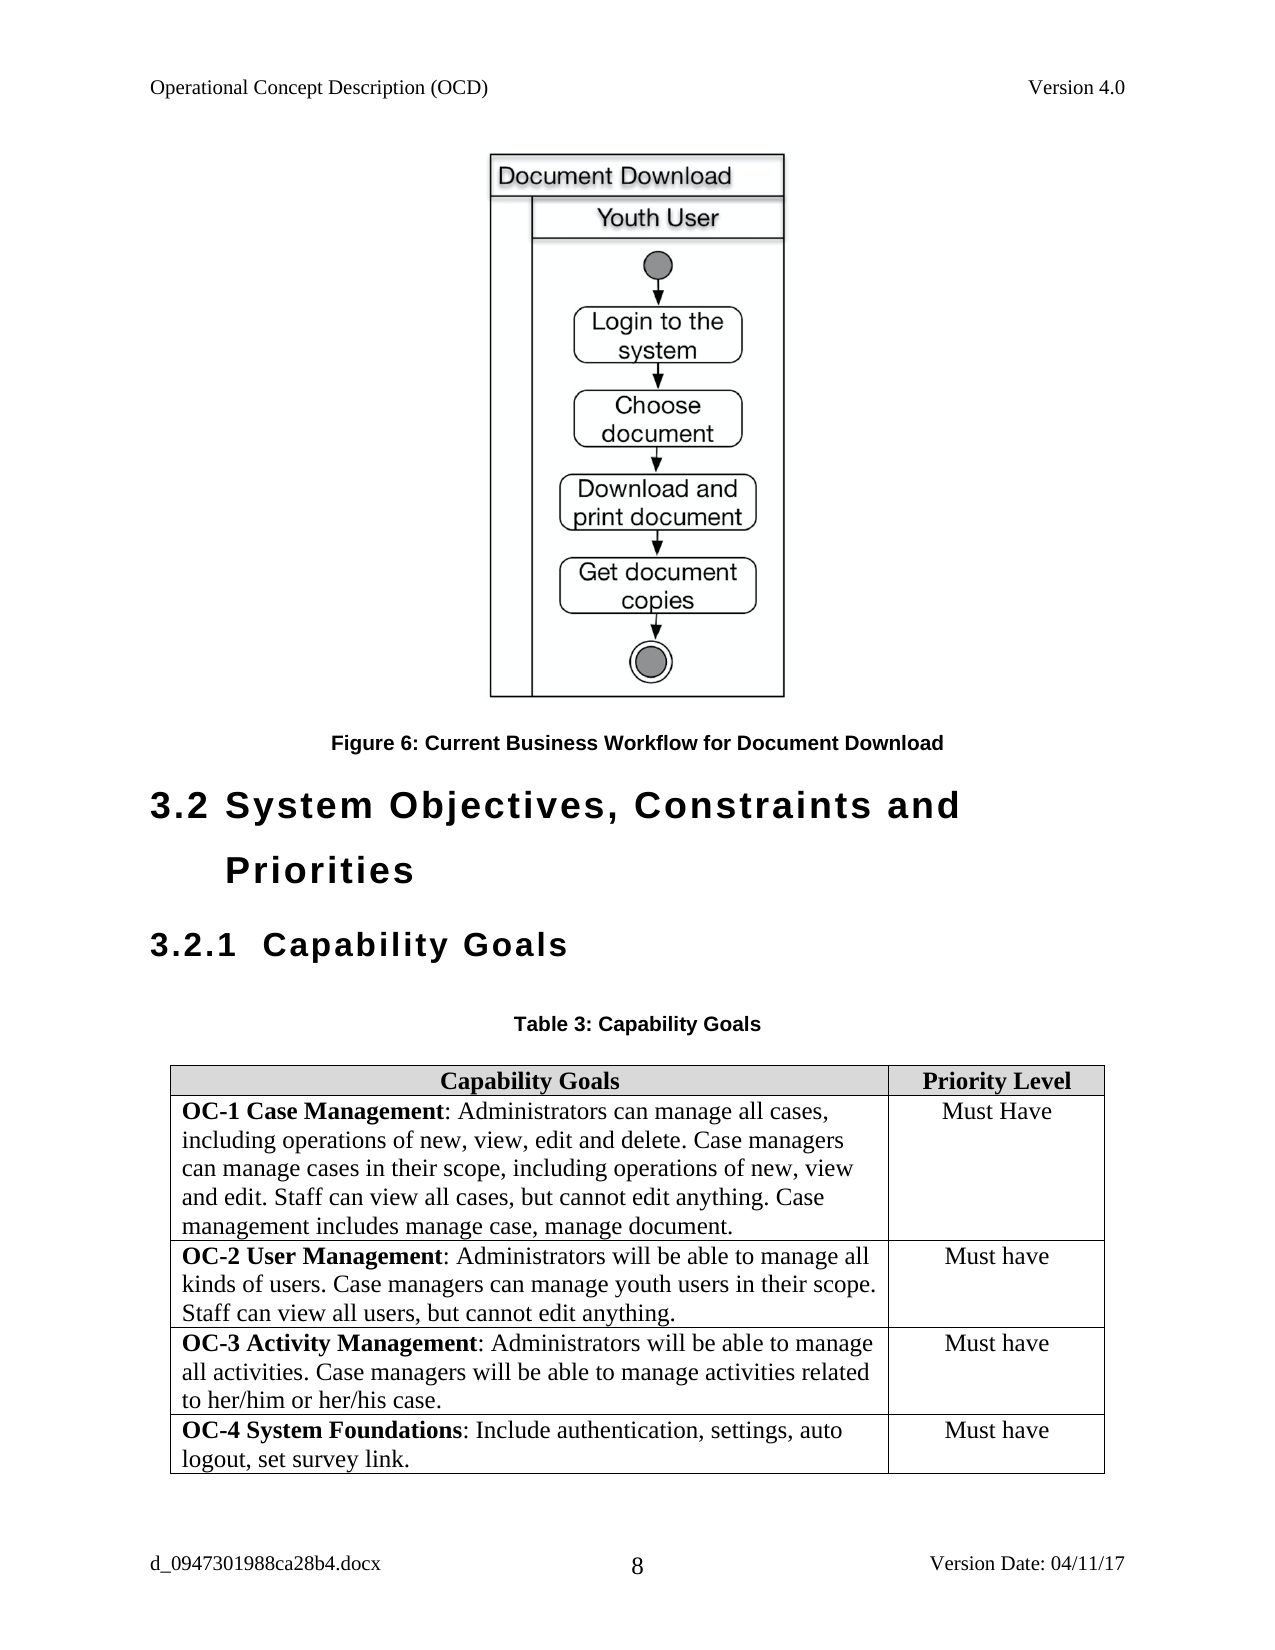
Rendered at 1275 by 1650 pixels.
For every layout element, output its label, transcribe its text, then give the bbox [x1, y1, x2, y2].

table_cell Must have [889, 1415, 1104, 1473]
table_cell OC-2 User Management: Administrators will be able to manage all kinds of users. Case managers can manage youth users in their scope. Staff can view all users, but cannot edit anything. [171, 1241, 888, 1327]
table_header Priority Level [889, 1066, 1104, 1095]
table_cell OC-4 System Foundations: Include authentication, settings, auto logout, set survey link. [171, 1415, 888, 1473]
table_header Capability Goals [171, 1066, 888, 1095]
table_cell OC-1 Case Management: Administrators can manage all cases, including operations of new, view, edit and delete. Case managers can manage cases in their scope, including operations of new, view and edit. Staff can view all cases, but cannot edit anything. Case management includes manage case, manage document. [171, 1096, 888, 1240]
subtitle Capability Goals [150, 925, 1125, 964]
table_cell Must have [889, 1241, 1104, 1327]
picture [482, 150, 793, 702]
table_cell OC-3 Activity Management: Administrators will be able to manage all activities. Case managers will be able to manage activities related to her/him or her/his case. [171, 1328, 888, 1414]
table_cell Must have [889, 1328, 1104, 1414]
table_cell Must Have [889, 1096, 1104, 1240]
subtitle System Objectives, Constraints and Priorities [150, 783, 1125, 891]
